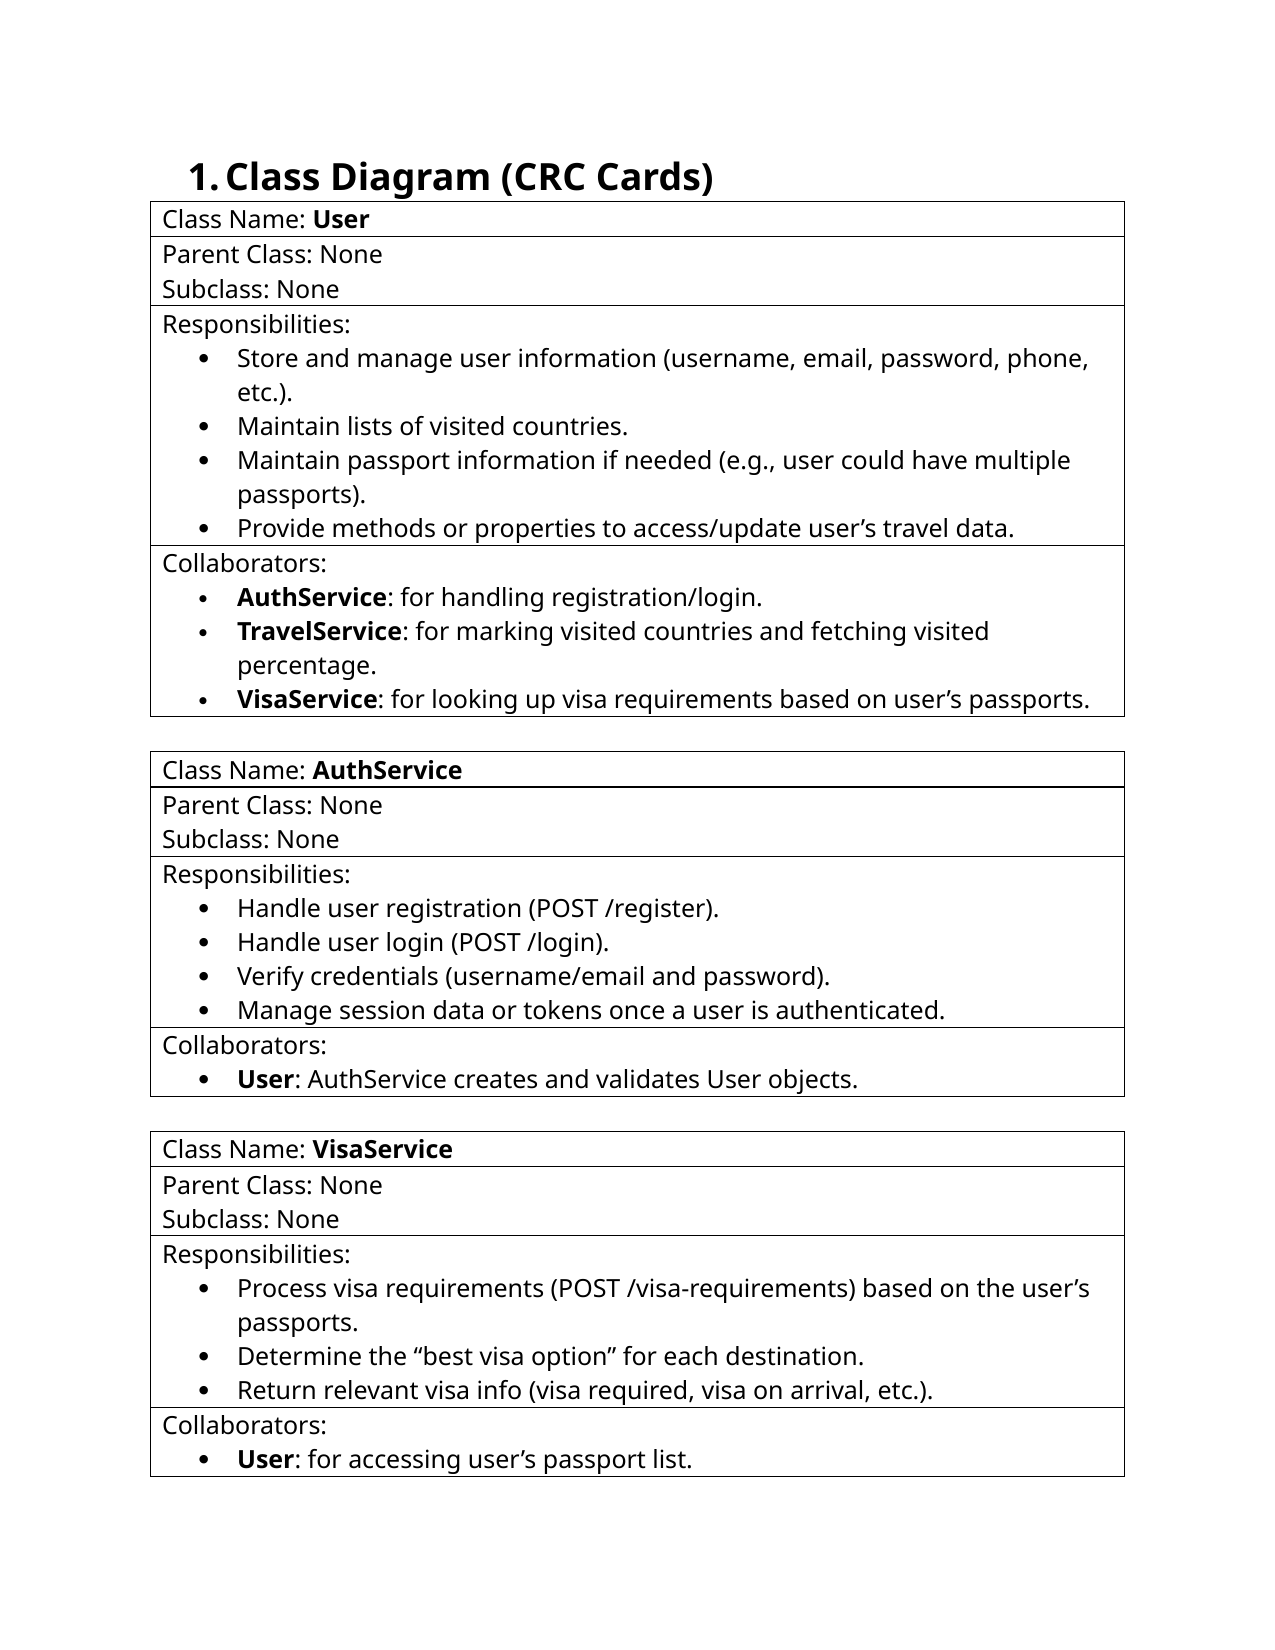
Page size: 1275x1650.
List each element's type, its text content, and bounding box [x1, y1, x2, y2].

table_header Class Name: AuthService [151, 752, 1124, 786]
table_cell Responsibilities: Process visa requirements (POST /visa-requirements) based on the user’s passports. Determine the “best visa option” for each destination. Return relevant visa info (visa required, visa on arrival, etc.). [151, 1236, 1124, 1407]
table_cell Parent Class: None Subclass: None [151, 237, 1124, 305]
list Class Diagram (CRC Cards) [187, 150, 1125, 201]
table_cell Parent Class: None Subclass: None [151, 788, 1124, 856]
table_cell Parent Class: None Subclass: None [151, 1167, 1124, 1235]
table_cell Responsibilities: Store and manage user information (username, email, password, phone, etc.). Maintain lists of visited countries. Maintain passport information if needed (e.g., user could have multiple passports). Provide methods or properties to access/update user’s travel data. [151, 306, 1124, 545]
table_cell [151, 1408, 1124, 1476]
table_cell Collaborators: AuthService: for handling registration/login. TravelService: for marking visited countries and fetching visited percentage. VisaService: for looking up visa requirements based on user’s passports. [151, 546, 1124, 716]
table_header Class Name: User [151, 202, 1124, 236]
table_header Class Name: VisaService [151, 1132, 1124, 1166]
table_cell Responsibilities: Handle user registration (POST /register). Handle user login (POST /login). Verify credentials (username/email and password). Manage session data or tokens once a user is authenticated. [151, 857, 1124, 1027]
table_cell Collaborators: User: AuthService creates and validates User objects. [151, 1028, 1124, 1096]
